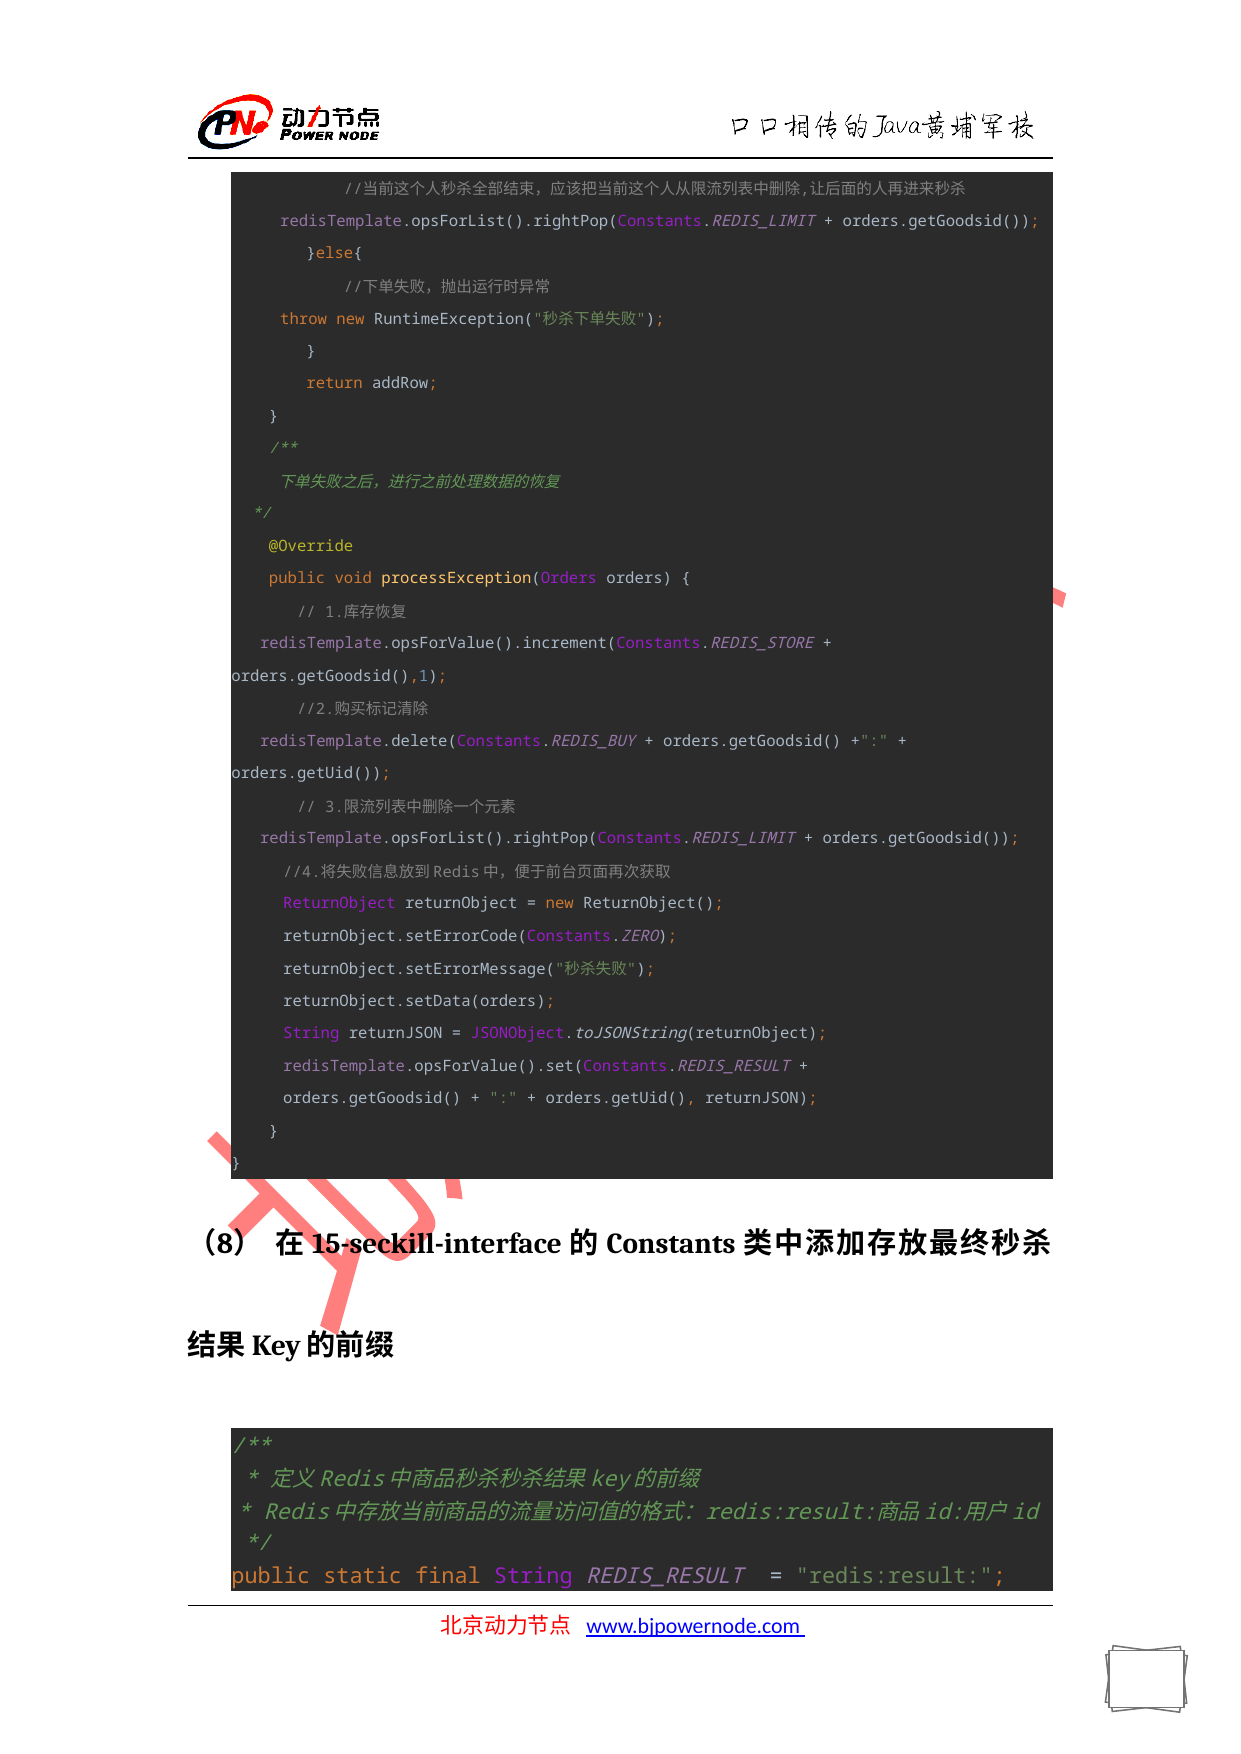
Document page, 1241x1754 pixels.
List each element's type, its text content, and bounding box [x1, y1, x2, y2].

text returnObject.setData(orders); [231, 984, 1053, 1017]
text returnObject.setErrorCode(Constants.ZERO); [231, 919, 1053, 952]
picture [187, 88, 1053, 155]
text String returnJSON = JSONObject.toJSONString(returnObject); [231, 1017, 1053, 1049]
text orders.getGoodsid() + ":" + orders.getUid(), returnJSON); } } [231, 1082, 1053, 1179]
text returnObject.setErrorMessage("秒杀失败"); [231, 952, 1053, 984]
text ReturnObject returnObject = new ReturnObject(); [231, 887, 1053, 919]
text //4.将失败信息放到Redis中，便于前台页面再次获取 [231, 854, 1053, 887]
subtitle 在15-seckill-interface的Constants类中添加存放最终秒杀结果Key的前缀 [187, 1208, 1053, 1375]
text redisTemplate.opsForValue().set(Constants.REDIS_RESULT + [231, 1049, 1053, 1082]
text /** * 定义Redis中商品秒杀秒杀结果key的前缀 * Redis中存放当前商品的流量访问值的格式：redis:result:商品id:用户id */ public static final String REDIS_RESULT = "redis:result:"; [231, 1428, 1053, 1591]
